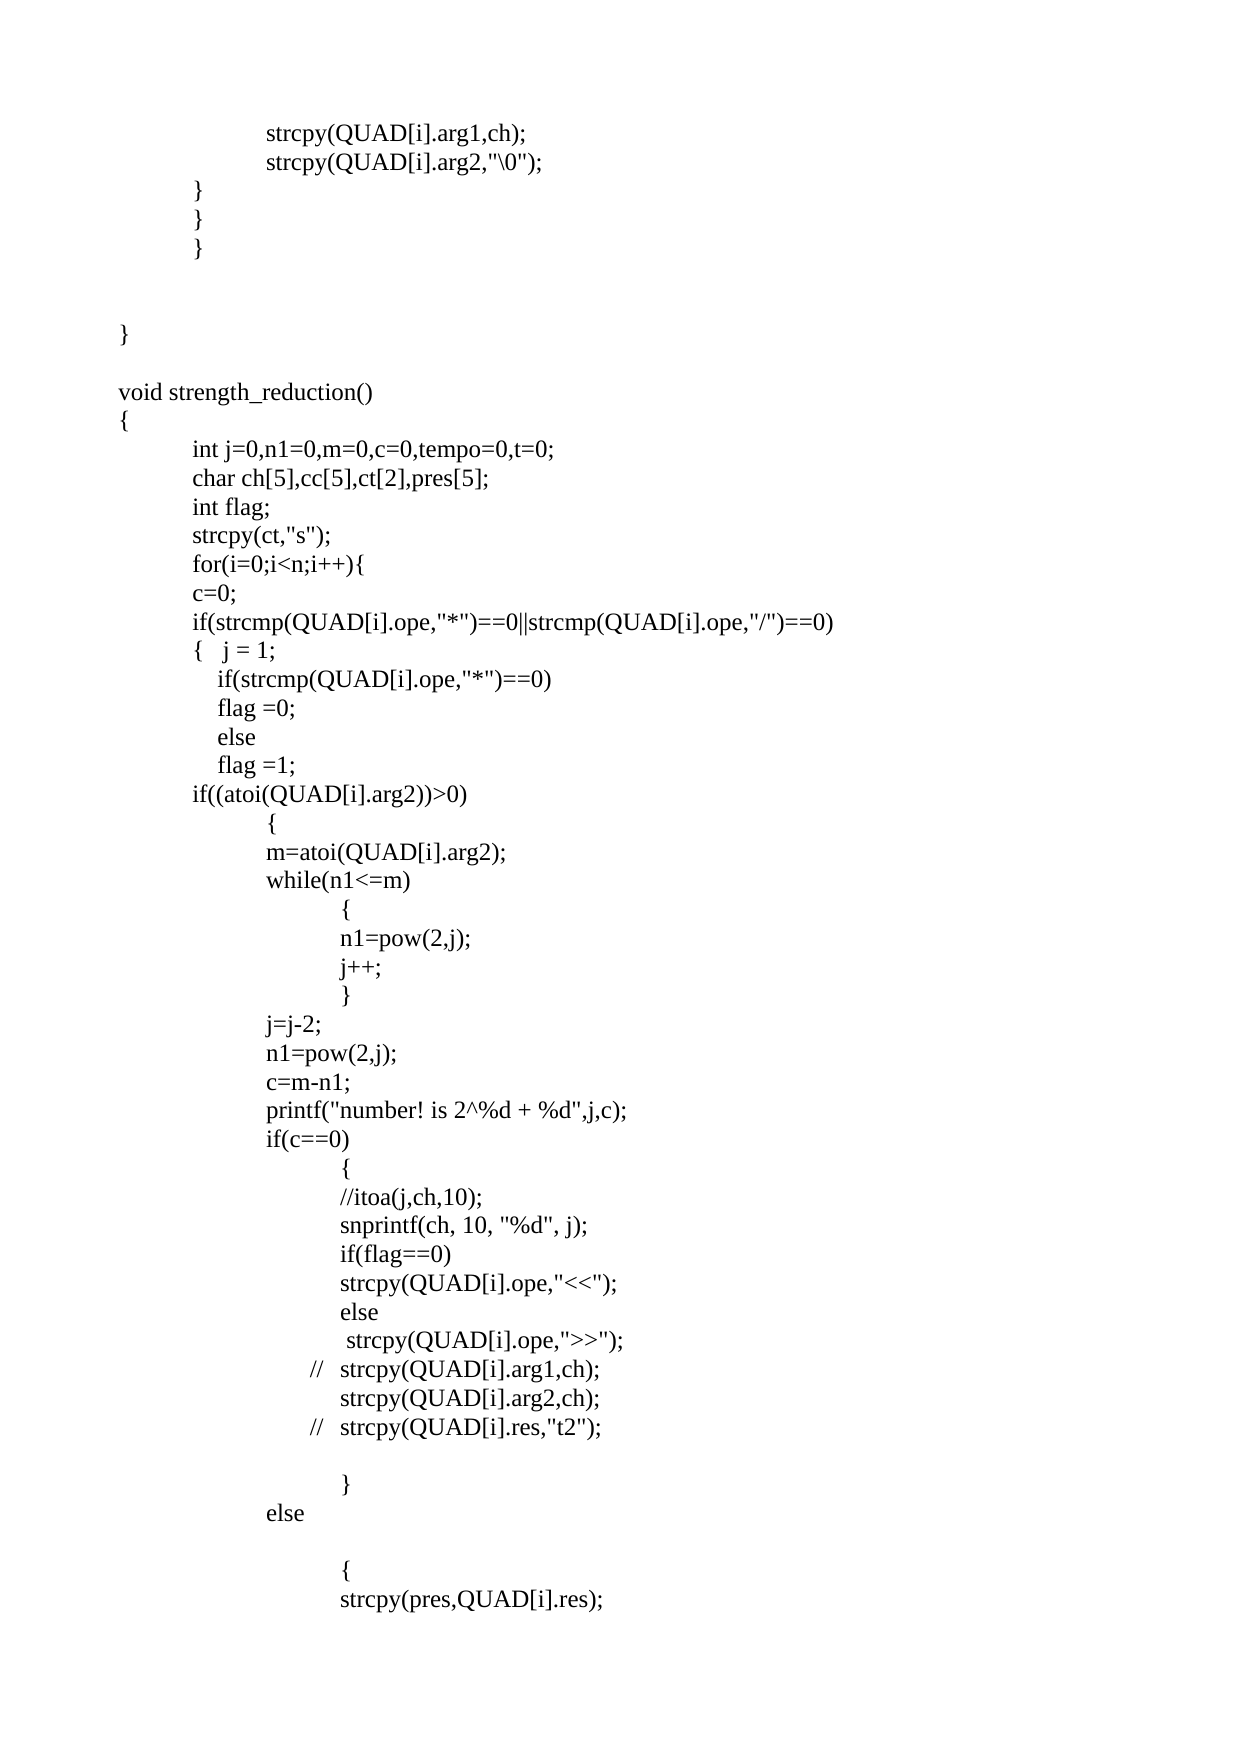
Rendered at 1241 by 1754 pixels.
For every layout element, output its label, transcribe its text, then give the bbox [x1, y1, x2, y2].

text strcpy(ct,"s"); [118, 521, 1122, 549]
text // strcpy(QUAD[i].res,"t2"); [118, 1412, 1122, 1441]
text { [118, 1556, 1122, 1584]
text m=atoi(QUAD[i].arg2); [118, 837, 1122, 866]
text if(flag==0) [118, 1239, 1122, 1268]
text if(strcmp(QUAD[i].ope,"*")==0||strcmp(QUAD[i].ope,"/")==0) [118, 607, 1122, 636]
text if(strcmp(QUAD[i].ope,"*")==0) [118, 664, 1122, 693]
text n1=pow(2,j); [118, 1038, 1122, 1067]
text // strcpy(QUAD[i].arg1,ch); [118, 1354, 1122, 1383]
text strcpy(QUAD[i].ope,">>"); [118, 1326, 1122, 1354]
text for(i=0;i<n;i++){ [118, 549, 1122, 578]
text { [118, 808, 1122, 837]
text } [118, 981, 1122, 1009]
text else [118, 722, 1122, 751]
text void strength_reduction() [118, 377, 1122, 406]
text strcpy(QUAD[i].ope,"<<"); [118, 1268, 1122, 1297]
text if((atoi(QUAD[i].arg2))>0) [118, 779, 1122, 808]
text { j = 1; [118, 636, 1122, 664]
text strcpy(QUAD[i].arg2,"\0"); [118, 147, 1122, 176]
text c=0; [118, 578, 1122, 607]
text if(c==0) [118, 1124, 1122, 1153]
text } [118, 176, 1122, 204]
text printf("number! is 2^%d + %d",j,c); [118, 1096, 1122, 1124]
text int flag; [118, 492, 1122, 521]
text } [118, 204, 1122, 233]
text flag =1; [118, 751, 1122, 779]
text } [118, 1469, 1122, 1498]
text strcpy(pres,QUAD[i].res); [118, 1584, 1122, 1613]
text else [118, 1498, 1122, 1527]
text flag =0; [118, 693, 1122, 722]
text c=m-n1; [118, 1067, 1122, 1096]
text while(n1<=m) [118, 866, 1122, 894]
text } [118, 233, 1122, 262]
text j=j-2; [118, 1009, 1122, 1038]
text j++; [118, 952, 1122, 981]
text snprintf(ch, 10, "%d", j); [118, 1211, 1122, 1239]
text { [118, 1153, 1122, 1182]
text } [118, 319, 1122, 348]
text { [118, 894, 1122, 923]
text strcpy(QUAD[i].arg2,ch); [118, 1383, 1122, 1412]
text else [118, 1297, 1122, 1326]
text int j=0,n1=0,m=0,c=0,tempo=0,t=0; [118, 434, 1122, 463]
text strcpy(QUAD[i].arg1,ch); [118, 118, 1122, 147]
text { [118, 406, 1122, 434]
text //itoa(j,ch,10); [118, 1182, 1122, 1211]
text char ch[5],cc[5],ct[2],pres[5]; [118, 463, 1122, 492]
text n1=pow(2,j); [118, 923, 1122, 952]
